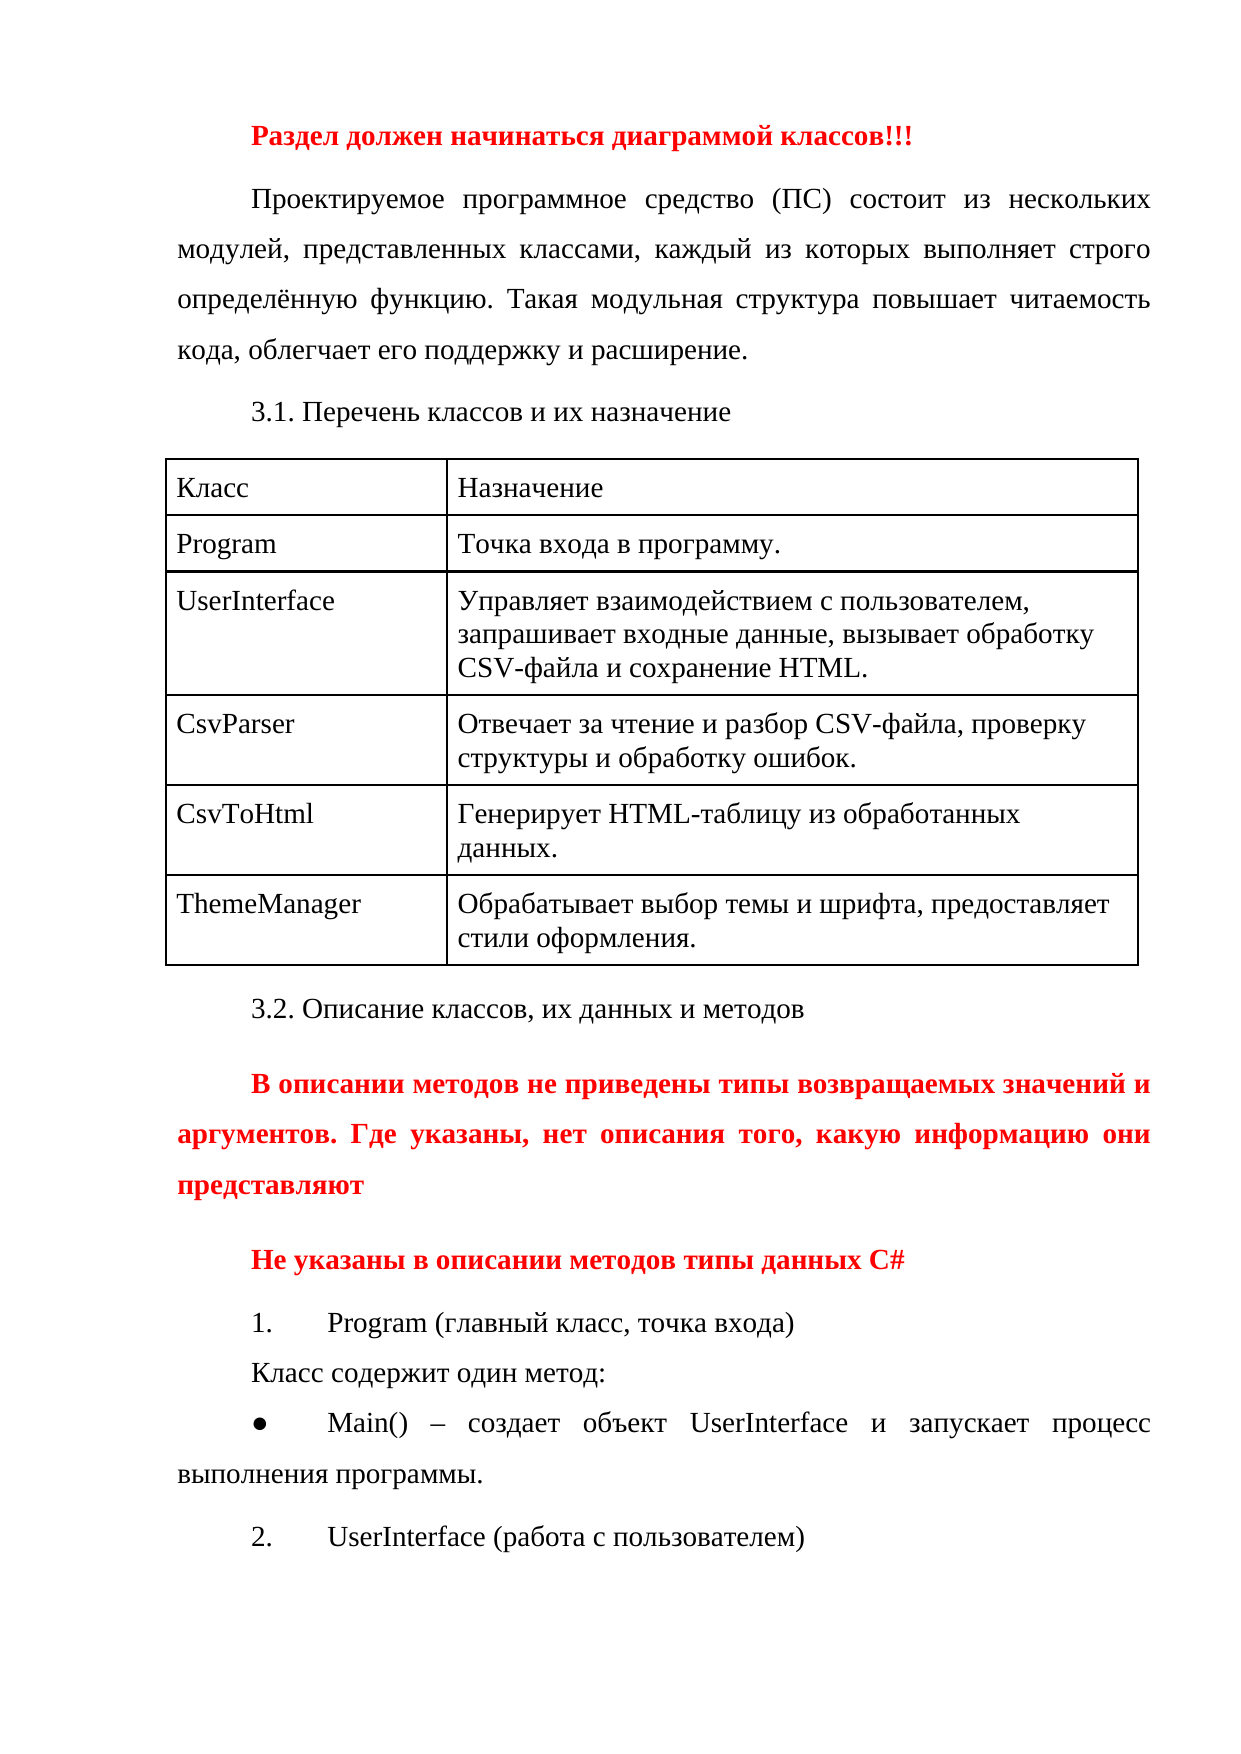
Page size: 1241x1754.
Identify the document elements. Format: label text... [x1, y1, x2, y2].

list Program (главный класс, точка входа) [177, 1305, 1152, 1338]
text 3.2. Описание классов, их данных и методов [177, 991, 1152, 1024]
text Проектируемое программное средство (ПС) состоит из нескольких модулей, представленных классами, каждый из которых выполняет строго определённую функцию. Такая модульная структура повышает читаемость кода, облегчает его поддержку и расширение. [177, 181, 1152, 365]
table_cell Генерирует HTML-таблицу из обработанных данных. [448, 786, 1137, 874]
text Раздел должен начинаться диаграммой классов!!! [177, 118, 1152, 152]
table_cell Program [167, 516, 446, 570]
table_cell Управляет взаимодействием с пользователем, запрашивает входные данные, вызывает обработку CSV-файла и сохранение HTML. [448, 573, 1137, 694]
table_cell UserInterface [167, 573, 446, 694]
table_cell Отвечает за чтение и разбор CSV-файла, проверку структуры и обработку ошибок. [448, 696, 1137, 784]
table_cell ThemeManager [167, 876, 446, 964]
table_header Класс [167, 460, 446, 514]
text В описании методов не приведены типы возвращаемых значений и аргументов. Где указаны, нет описания того, какую информацию они представляют [177, 1066, 1152, 1200]
table_cell CsvParser [167, 696, 446, 784]
text Не указаны в описании методов типы данных С# [177, 1242, 1152, 1276]
list UserInterface (работа с пользователем) [177, 1519, 1152, 1552]
table_cell CsvToHtml [167, 786, 446, 874]
text 3.1. Перечень классов и их назначение [177, 394, 1152, 428]
table_cell Точка входа в программу. [448, 516, 1137, 570]
list Main() – создает объект UserInterface и запускает процесс выполнения программы. [177, 1406, 1152, 1489]
table_cell Обрабатывает выбор темы и шрифта, предоставляет стили оформления. [448, 876, 1137, 964]
text Класс содержит один метод: [177, 1355, 1152, 1389]
table_header Назначение [448, 460, 1137, 514]
